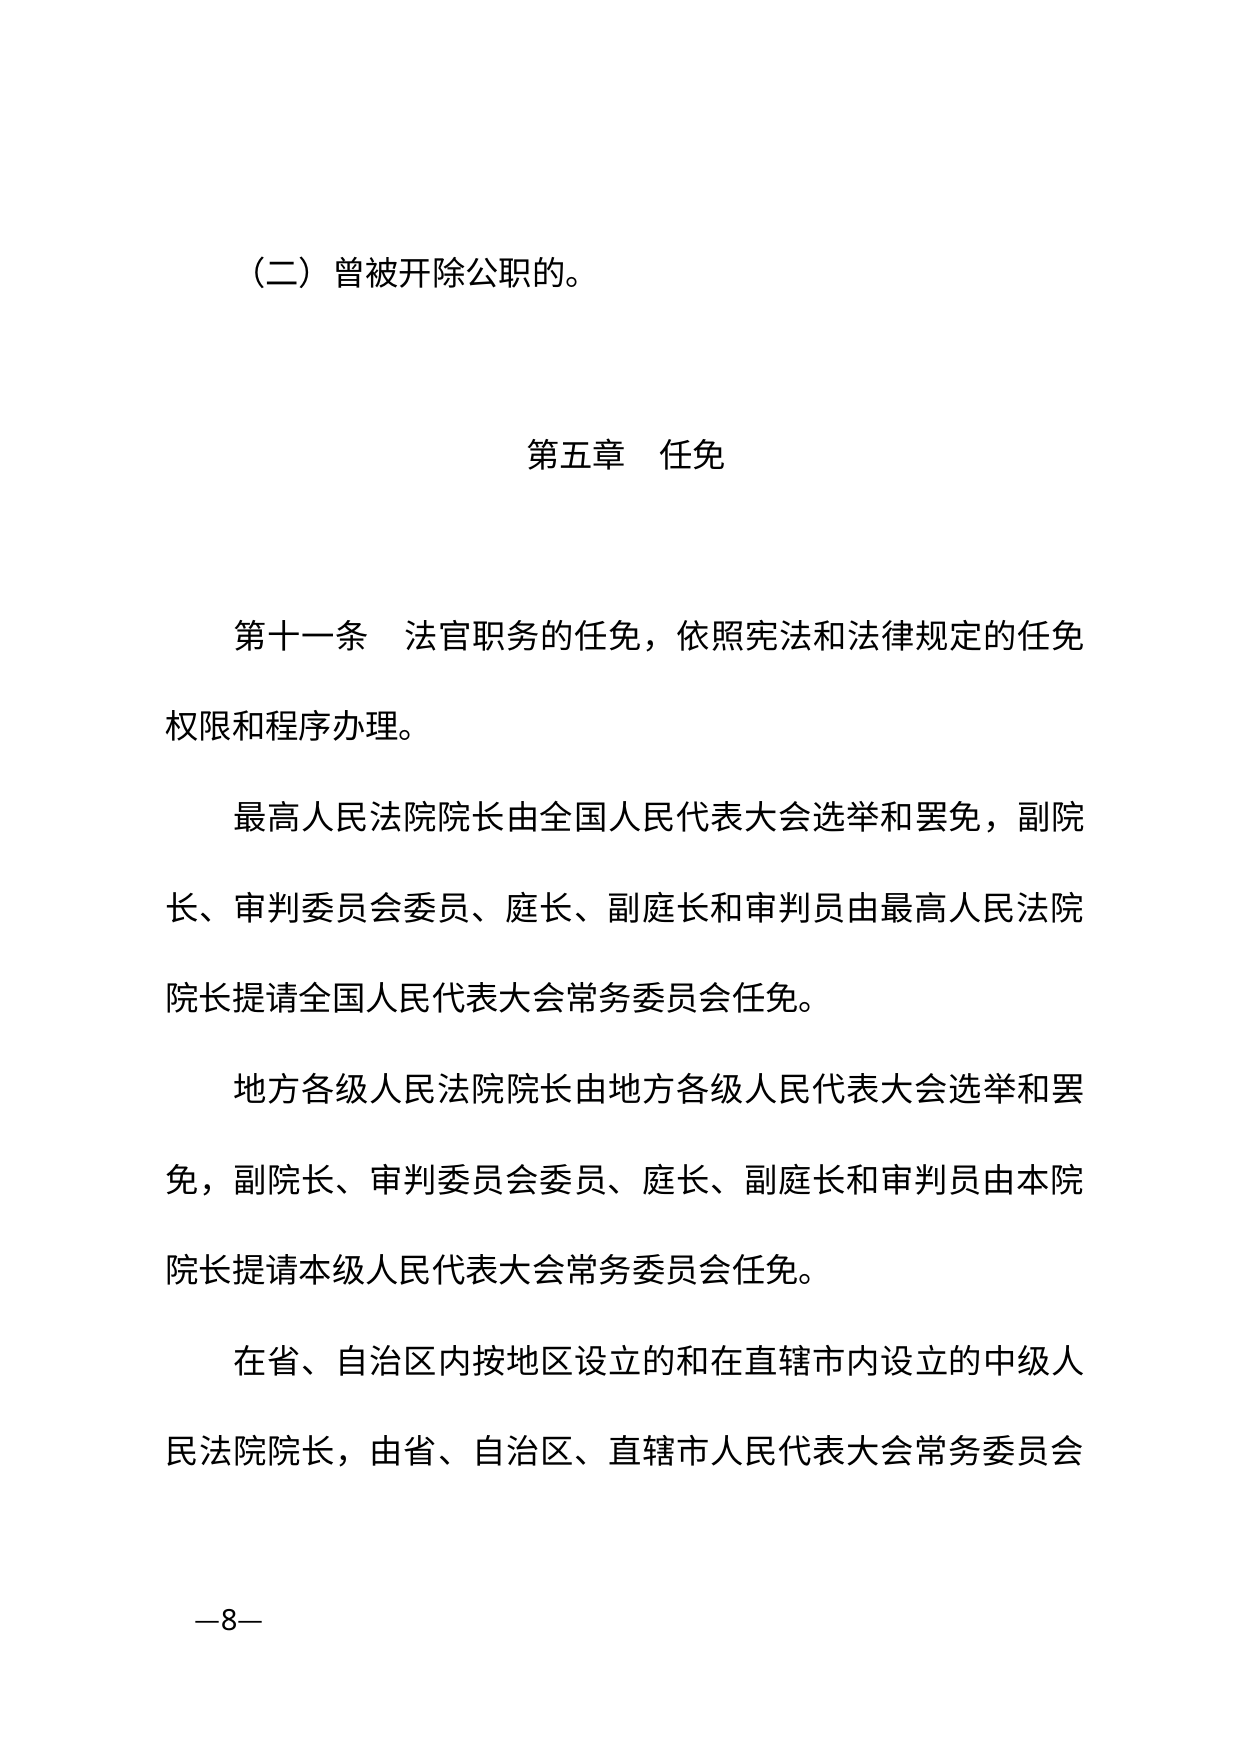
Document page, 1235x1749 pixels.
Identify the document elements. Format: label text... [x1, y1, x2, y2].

text （二）曾被开除公职的。 [165, 226, 1087, 317]
text 第十一条 法官职务的任免，依照宪法和法律规定的任免权限和程序办理。 [165, 588, 1087, 770]
text 最高人民法院院长由全国人民代表大会选举和罢免，副院长、审判委员会委员、庭长、副庭长和审判员由最高人民法院院长提请全国人民代表大会常务委员会任免。 [165, 770, 1087, 1042]
text 第五章 任免 [165, 407, 1087, 498]
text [165, 1313, 1087, 1495]
text 地方各级人民法院院长由地方各级人民代表大会选举和罢免，副院长、审判委员会委员、庭长、副庭长和审判员由本院院长提请本级人民代表大会常务委员会任免。 [165, 1042, 1087, 1313]
